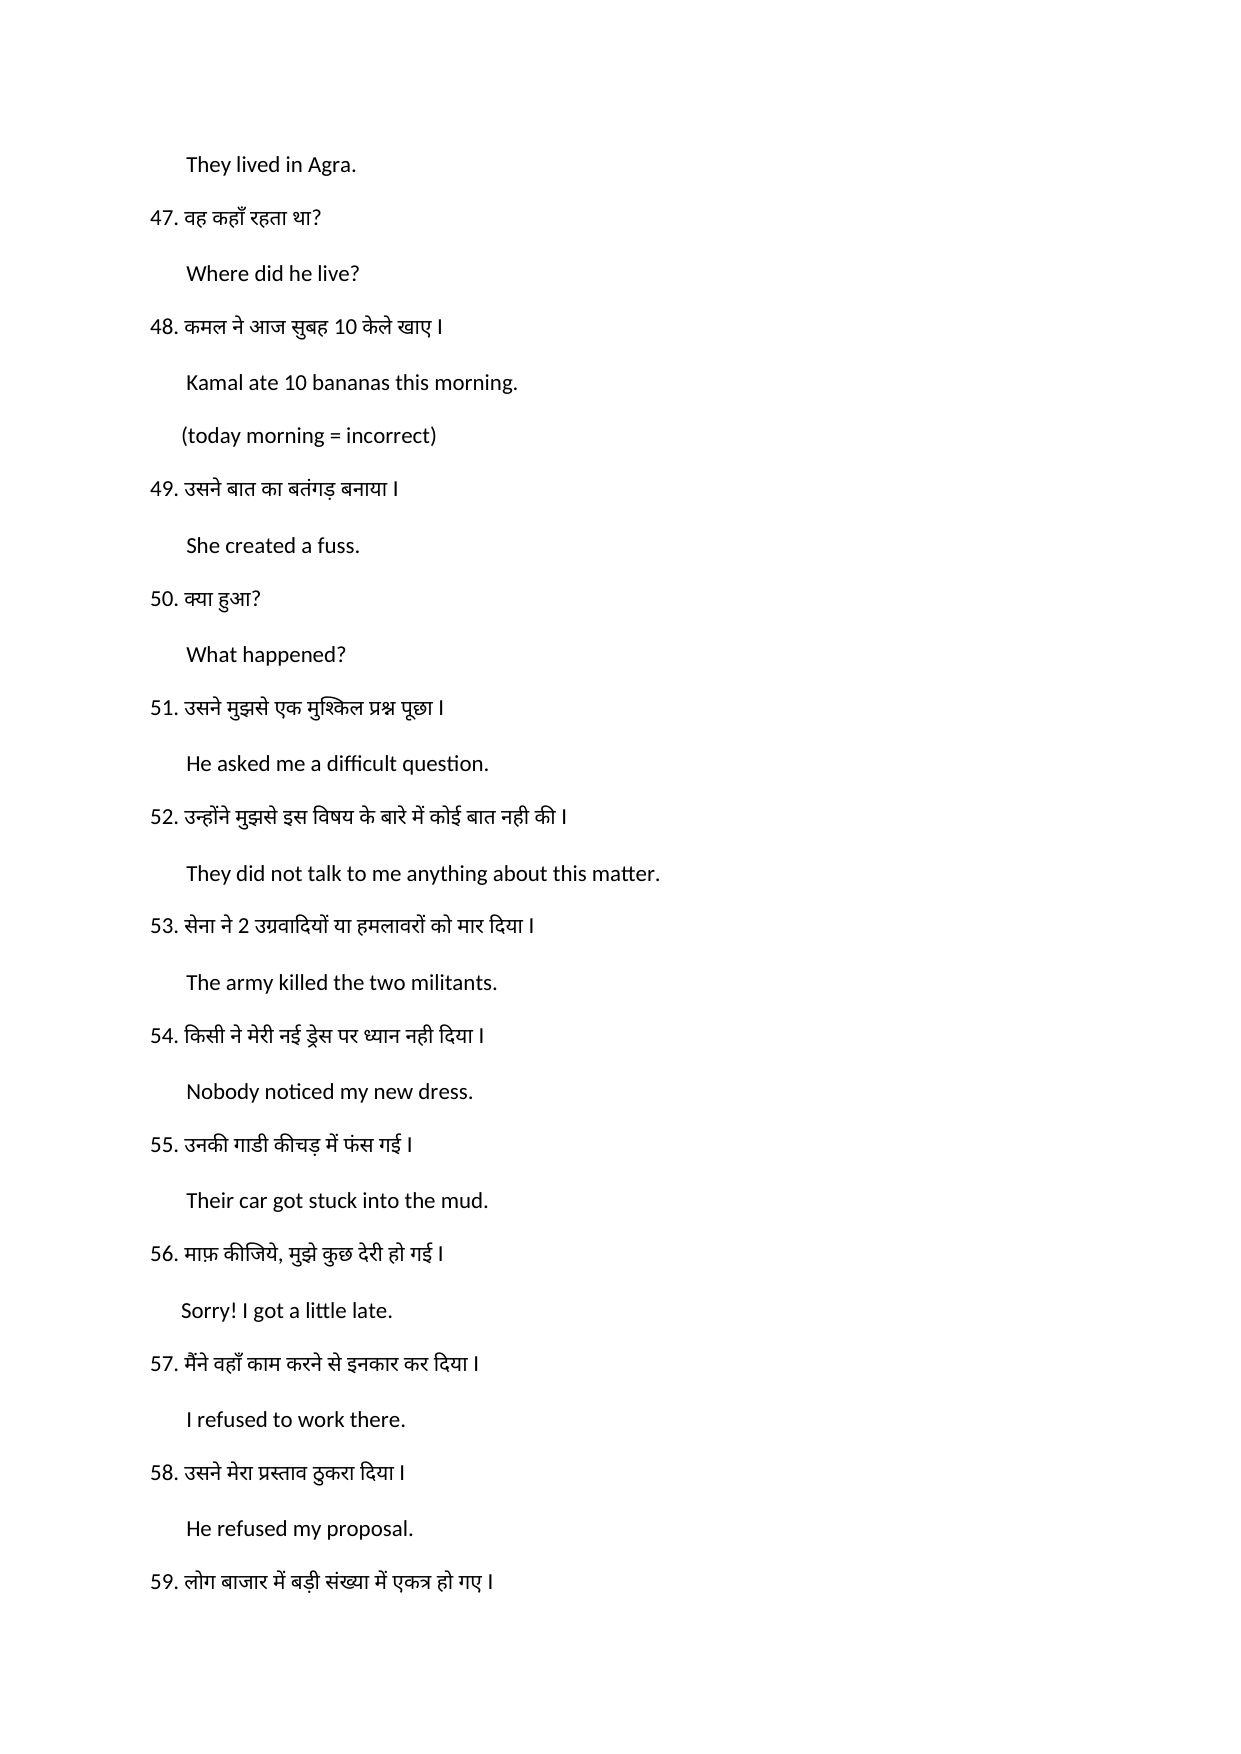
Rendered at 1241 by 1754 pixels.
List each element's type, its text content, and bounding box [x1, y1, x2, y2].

text 51. उसने मुझसे एक मुश्किल प्रश्न पूछा I [150, 693, 1090, 724]
text Nobody noticed my new dress. [150, 1077, 1090, 1105]
text The army killed the two militants. [150, 968, 1090, 996]
text What happened? [150, 640, 1090, 668]
text Kamal ate 10 bananas this morning. [150, 368, 1090, 397]
text 52. उन्होंने मुझसे इस विषय के बारे में कोई बात नही की I [150, 802, 1090, 833]
text 53. सेना ने 2 उग्रवादियों या हमलावरों को मार दिया I [150, 912, 1090, 942]
text He refused my proposal. [150, 1514, 1090, 1542]
text They did not talk to me anything about this matter. [150, 859, 1090, 887]
text 48. कमल ने आज सुबह 10 केले खाए I [150, 312, 1090, 343]
text 55. उनकी गाडी कीचड़ में फंस गई I [150, 1130, 1090, 1161]
text Sorry! I got a little late. [150, 1296, 1090, 1324]
text They lived in Agra. [150, 150, 1090, 178]
text 56. माफ़ कीजिये, मुझे कुछ देरी हो गई I [150, 1239, 1090, 1270]
text He asked me a difficult question. [150, 749, 1090, 777]
text I refused to work there. [150, 1405, 1090, 1433]
text 49. उसने बात का बतंगड़ बनाया I [150, 474, 1090, 505]
text Where did he live? [150, 259, 1090, 287]
text 58. उसने मेरा प्रस्ताव ठुकरा दिया I [150, 1458, 1090, 1489]
text 54. किसी ने मेरी नई ड्रेस पर ध्यान नही दिया I [150, 1021, 1090, 1052]
text 47. वह कहाँ रहता था? [150, 203, 1090, 234]
text 57. मैंने वहाँ काम करने से इनकार कर दिया I [150, 1349, 1090, 1379]
text She created a fuss. [150, 531, 1090, 559]
text Their car got stuck into the mud. [150, 1186, 1090, 1214]
text 59. लोग बाजार में बड़ी संख्या में एकत्र हो गए I [150, 1567, 1090, 1598]
text (today morning = incorrect) [150, 422, 1090, 449]
text 50. क्या हुआ? [150, 584, 1090, 615]
